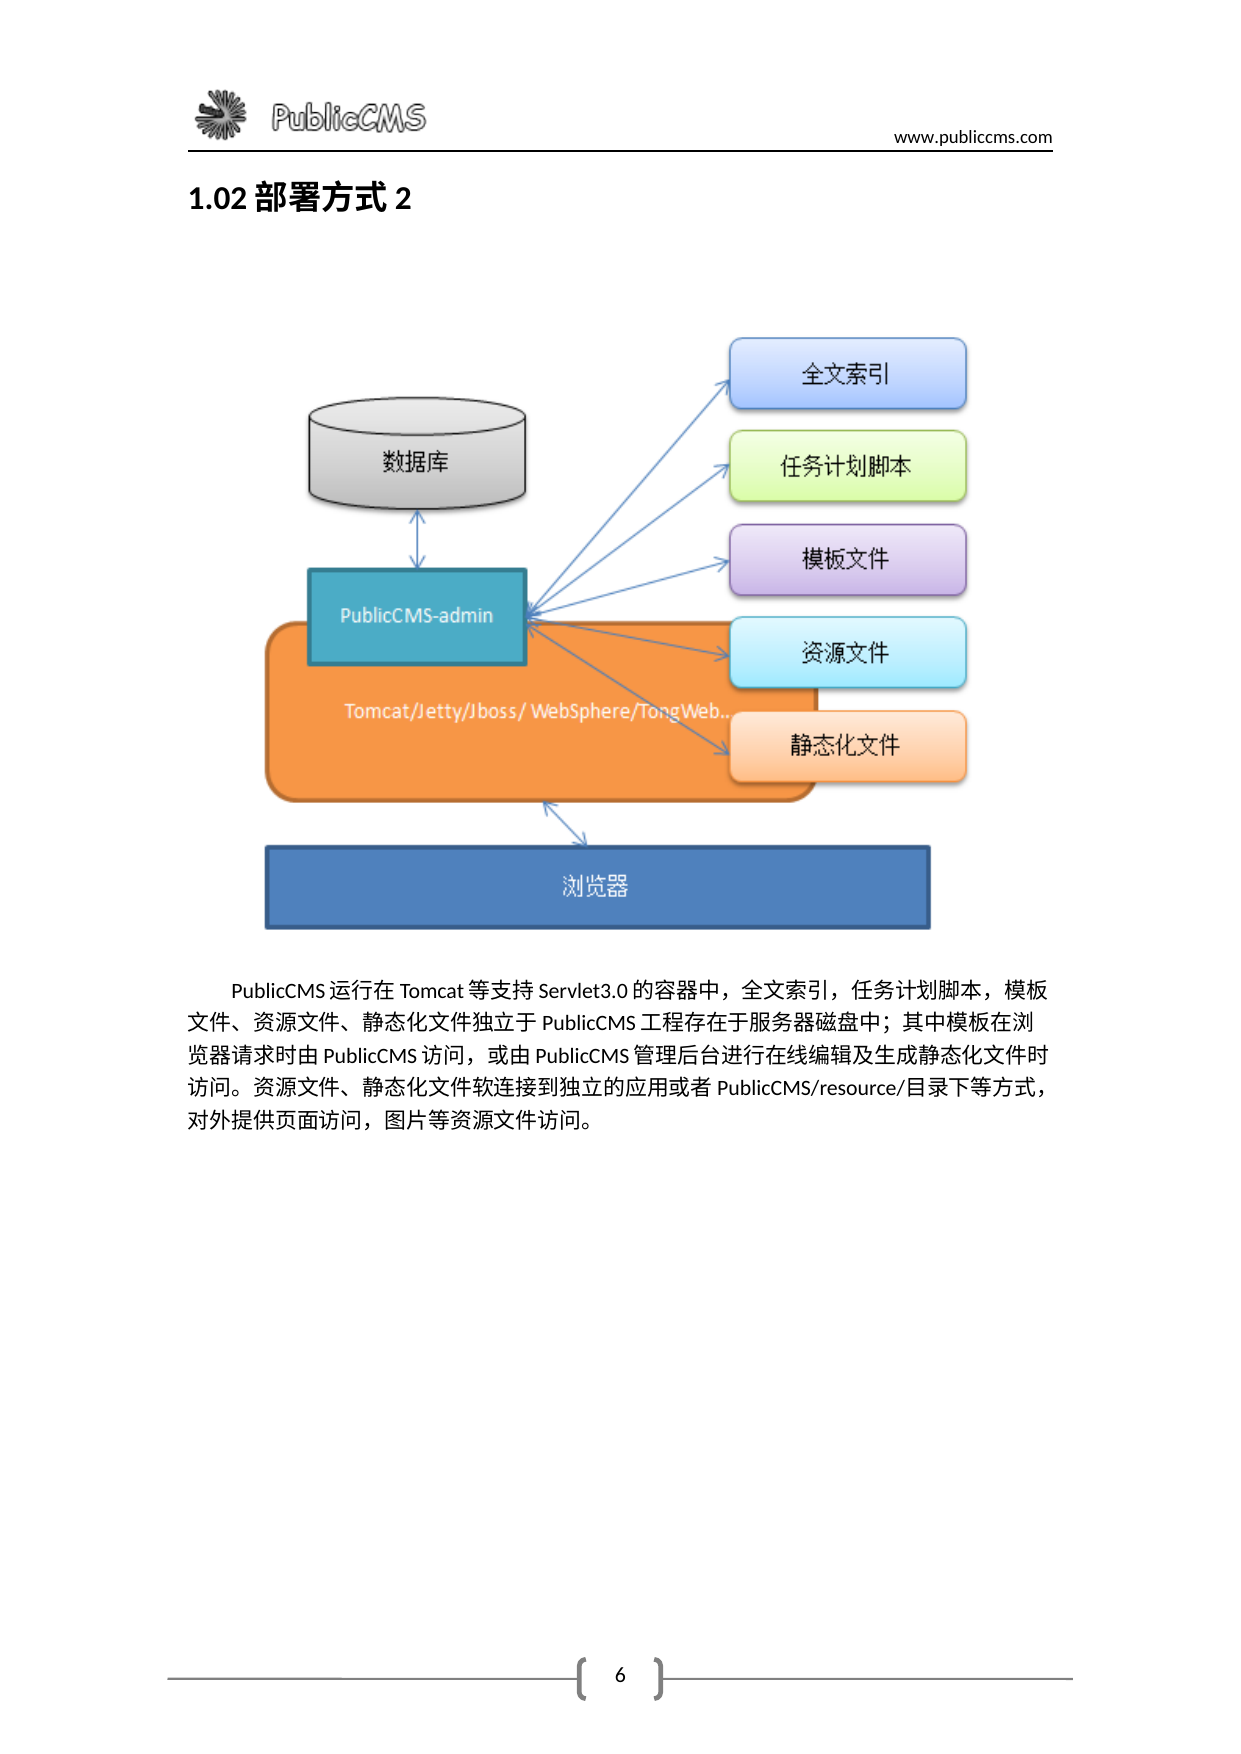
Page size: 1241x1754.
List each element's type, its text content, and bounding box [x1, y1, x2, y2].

picture [187, 88, 438, 144]
text PublicCMS运行在Tomcat等支持Servlet3.0的容器中，全文索引，任务计划脚本，模板文件、资源文件、静态化文件独立于PublicCMS工程存在于服务器磁盘中；其中模板在浏览器请求时由PublicCMS访问，或由PublicCMS管理后台进行在线编辑及生成静态化文件时访问。资源文件、静态化文件软连接到独立的应用或者PublicCMS/resource/目录下等方式，对外提供页面访问，图片等资源文件访问。 [187, 972, 1053, 1135]
subtitle 部署方式2 [187, 163, 1053, 228]
picture [251, 290, 989, 944]
